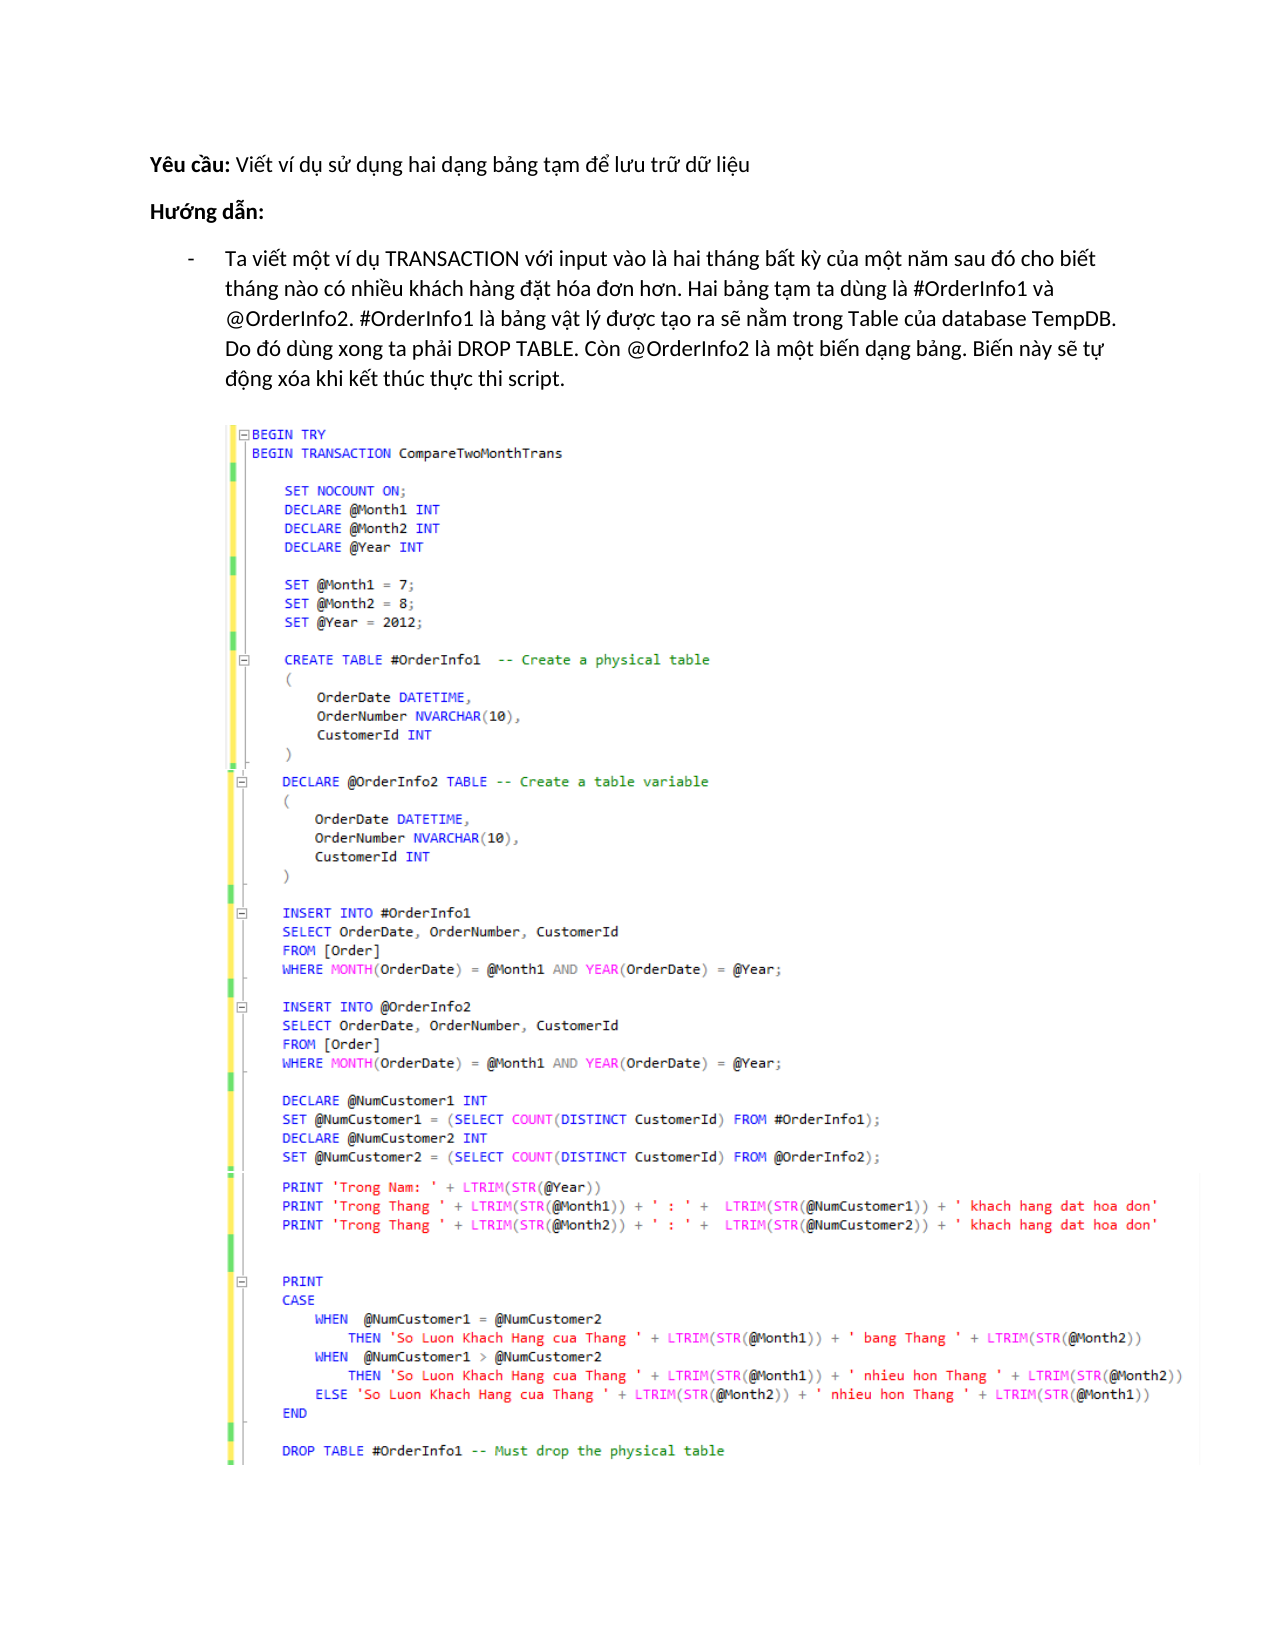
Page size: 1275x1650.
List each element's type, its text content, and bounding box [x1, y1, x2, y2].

picture [225, 770, 1200, 1171]
list Ta viết một ví dụ TRANSACTION với input vào là hai tháng bất kỳ của một năm sau đó cho biết tháng nào có nhiều khách hàng đặt hóa đơn hơn. Hai bảng tạm ta dùng là #OrderInfo1 và @OrderInfo2. #OrderInfo1 là bảng vật lý được tạo ra sẽ nằm trong Table của database TempDB. Do đó dùng xong ta phải DROP TABLE. Còn @OrderInfo2 là một biến dạng bảng. Biến này sẽ tự động xóa khi kết thúc thực thi script. [187, 244, 1125, 393]
picture [225, 425, 1200, 769]
picture [225, 1173, 1200, 1465]
text Hướng dẫn: [150, 197, 1125, 225]
text Yêu cầu: Viết ví dụ sử dụng hai dạng bảng tạm để lưu trữ dữ liệu [150, 150, 1125, 178]
